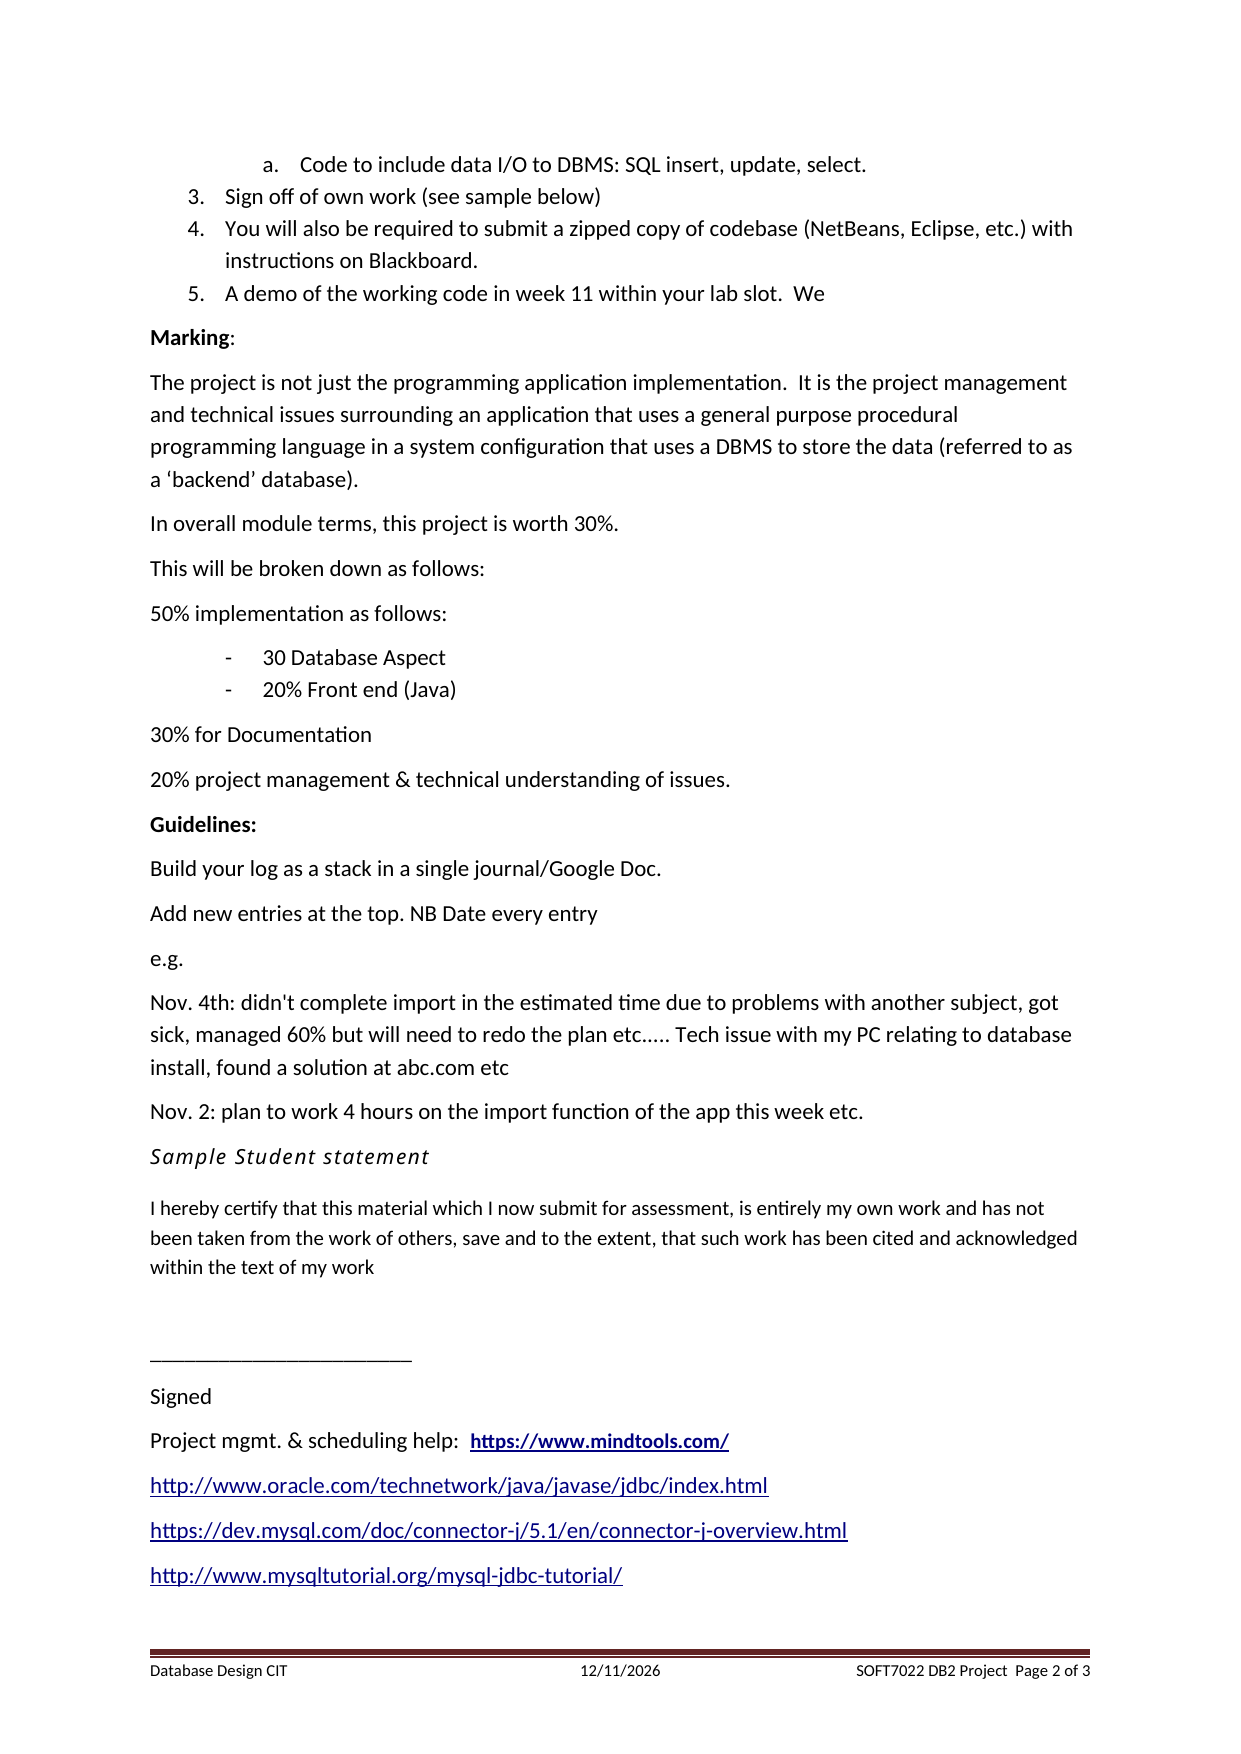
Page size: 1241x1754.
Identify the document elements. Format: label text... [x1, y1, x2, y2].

text Add new entries at the top. NB Date every entry [150, 899, 1090, 927]
text e.g. [150, 944, 1090, 972]
text Guidelines: [150, 810, 1090, 838]
text In overall module terms, this project is worth 30%. [150, 509, 1090, 537]
list Sign off of own work (see sample below) [187, 182, 1090, 210]
text Marking: [150, 323, 1090, 351]
text Nov. 4th: didn't complete import in the estimated time due to problems with another subject, got sick, managed 60% but will need to redo the plan etc..... Tech issue with my PC relating to database install, found a solution at abc.com etc [150, 988, 1090, 1081]
text _______________________ [150, 1337, 1090, 1365]
subtitle Sample Student statement [150, 1142, 1090, 1171]
text https://dev.mysql.com/doc/connector-j/5.1/en/connector-j-overview.html [150, 1516, 1090, 1544]
text Nov. 2: plan to work 4 hours on the import function of the app this week etc. [150, 1097, 1090, 1126]
text Build your log as a stack in a single journal/Google Doc. [150, 854, 1090, 882]
text http://www.mysqltutorial.org/mysql-jdbc-tutorial/ [150, 1561, 1090, 1589]
list A demo of the working code in week 11 within your lab slot. We [187, 279, 1090, 307]
text Signed [150, 1382, 1090, 1410]
text 30% for Documentation [150, 720, 1090, 748]
text 50% implementation as follows: [150, 599, 1090, 627]
list 20% Front end (Java) [225, 676, 1090, 704]
list You will also be required to submit a zipped copy of codebase (NetBeans, Eclipse, etc.) with instructions on Blackboard. [187, 214, 1090, 274]
text I hereby certify that this material which I now submit for assessment, is entirely my own work and has not been taken from the work of others, save and to the extent, that such work has been cited and acknowledged within the text of my work [150, 1196, 1090, 1279]
text 20% project management & technical understanding of issues. [150, 765, 1090, 793]
text Project mgmt. & scheduling help: https://www.mindtools.com/ [150, 1427, 1090, 1455]
text The project is not just the programming application implementation. It is the project management and technical issues surrounding an application that uses a general purpose procedural programming language in a system configuration that uses a DBMS to store the data (referred to as a ‘backend’ database). [150, 368, 1090, 493]
list 30 Database Aspect [225, 643, 1090, 671]
text http://www.oracle.com/technetwork/java/javase/jdbc/index.html [150, 1471, 1090, 1499]
list Code to include data I/O to DBMS: SQL insert, update, select. [262, 150, 1090, 178]
text This will be broken down as follows: [150, 554, 1090, 582]
